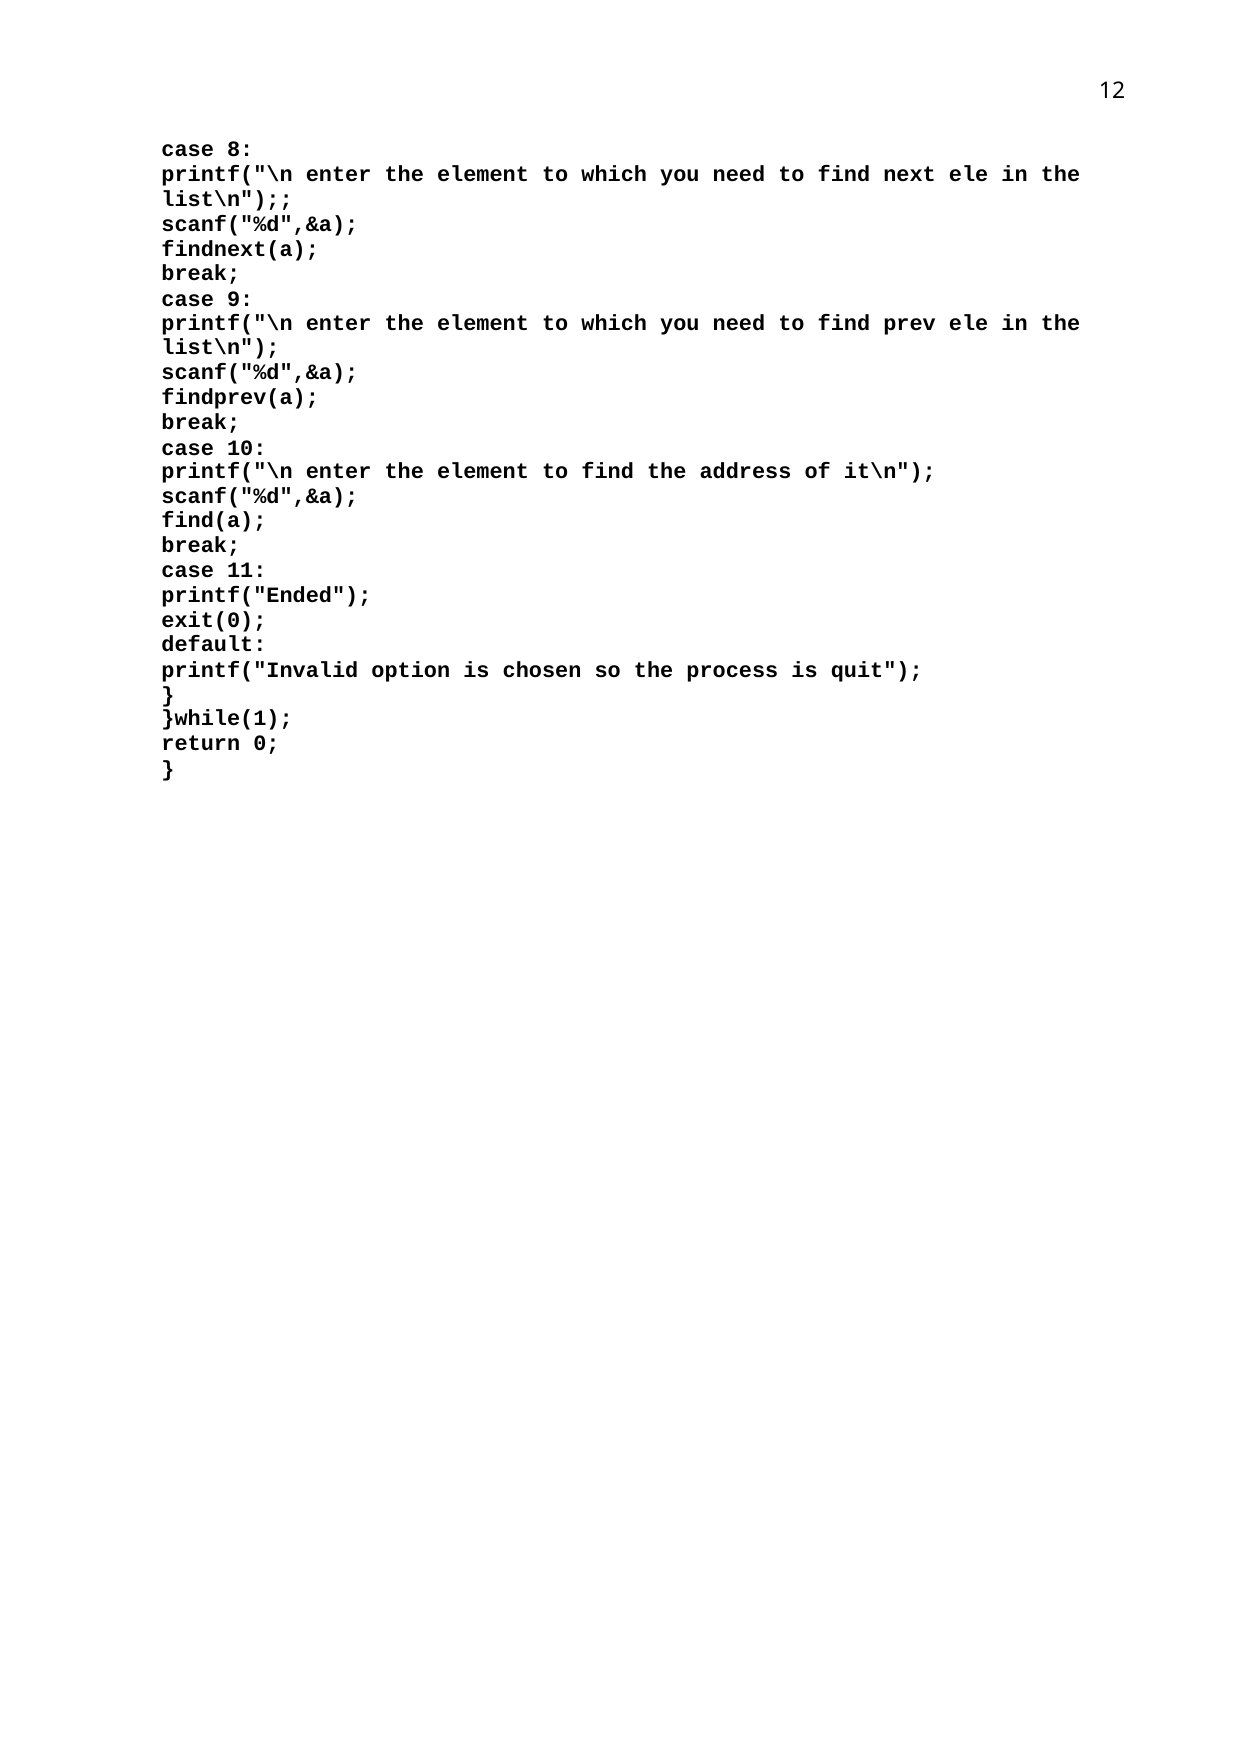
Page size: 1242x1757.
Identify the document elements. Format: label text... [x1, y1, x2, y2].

text printf("Invalid option is chosen so the process is quit"); [161, 658, 1162, 683]
text case 10: [161, 436, 1162, 460]
text printf("\n enter the element to find the address of it\n"); scanf("%d",&a); [161, 460, 938, 510]
text find(a); break; case 11: [161, 510, 268, 584]
text } [161, 683, 1162, 707]
text case 9: [161, 287, 1162, 312]
text scanf("%d",&a); findnext(a); break; [161, 213, 360, 287]
text case 8: [161, 139, 1162, 163]
text scanf("%d",&a); findprev(a); break; [161, 361, 360, 436]
text } [161, 757, 1162, 781]
text printf("\n enter the element to which you need to find next ele in the list\n");; [161, 163, 1082, 213]
text printf("\n enter the element to which you need to find prev ele in the list\n"); [161, 312, 1082, 361]
text }while(1); return 0; [161, 707, 295, 757]
text printf("Ended"); exit(0); default: [161, 584, 373, 658]
